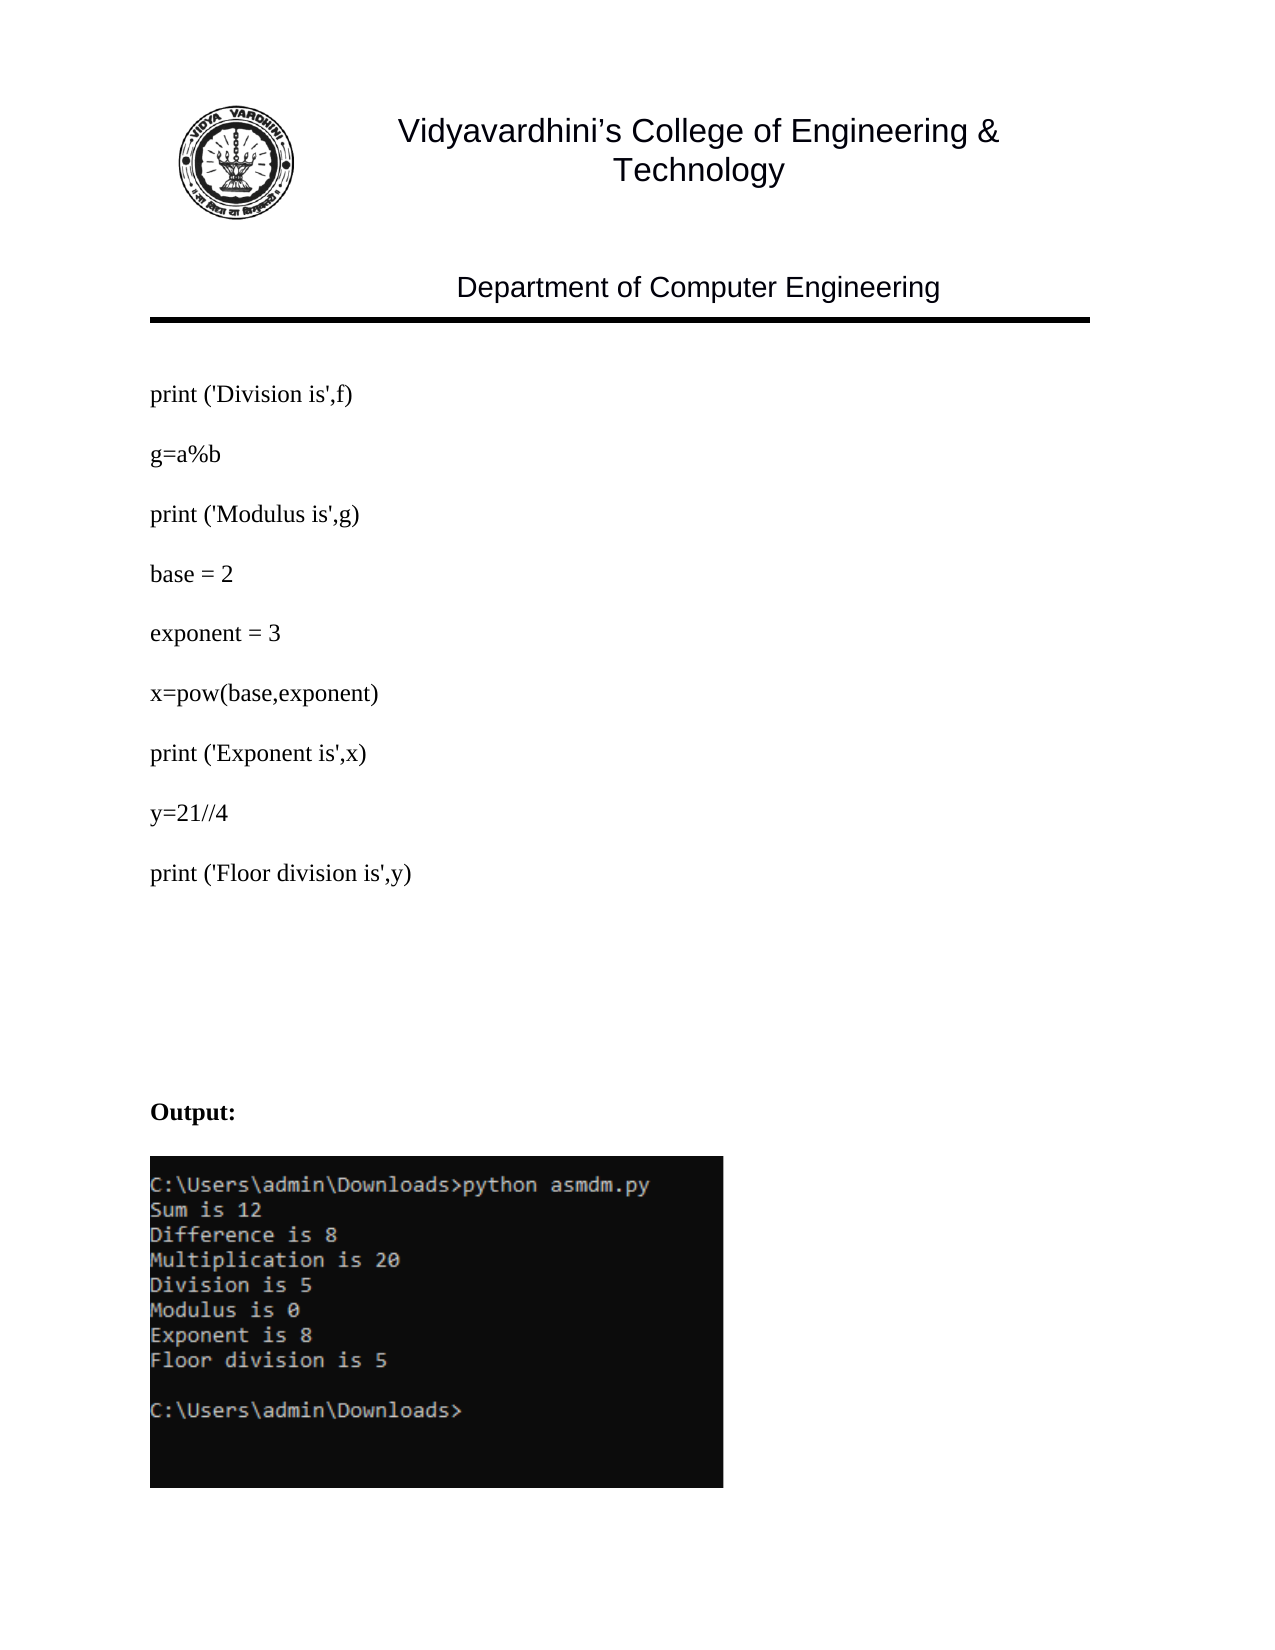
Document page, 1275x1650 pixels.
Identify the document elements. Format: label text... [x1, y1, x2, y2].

picture [176, 105, 295, 221]
text base = 2 [150, 559, 1125, 587]
text Output: [150, 1097, 1125, 1126]
text y=21//4 [150, 798, 1125, 827]
text x=pow(base,exponent) [150, 678, 1125, 707]
text exponent = 3 [150, 618, 1125, 647]
text print ('Floor division is',y) [150, 858, 1125, 886]
picture [150, 1156, 724, 1488]
text g=a%b [150, 439, 1125, 468]
text print ('Division is',f) [150, 379, 1125, 408]
text print ('Exponent is',x) [150, 738, 1125, 767]
text print ('Modulus is',g) [150, 499, 1125, 528]
